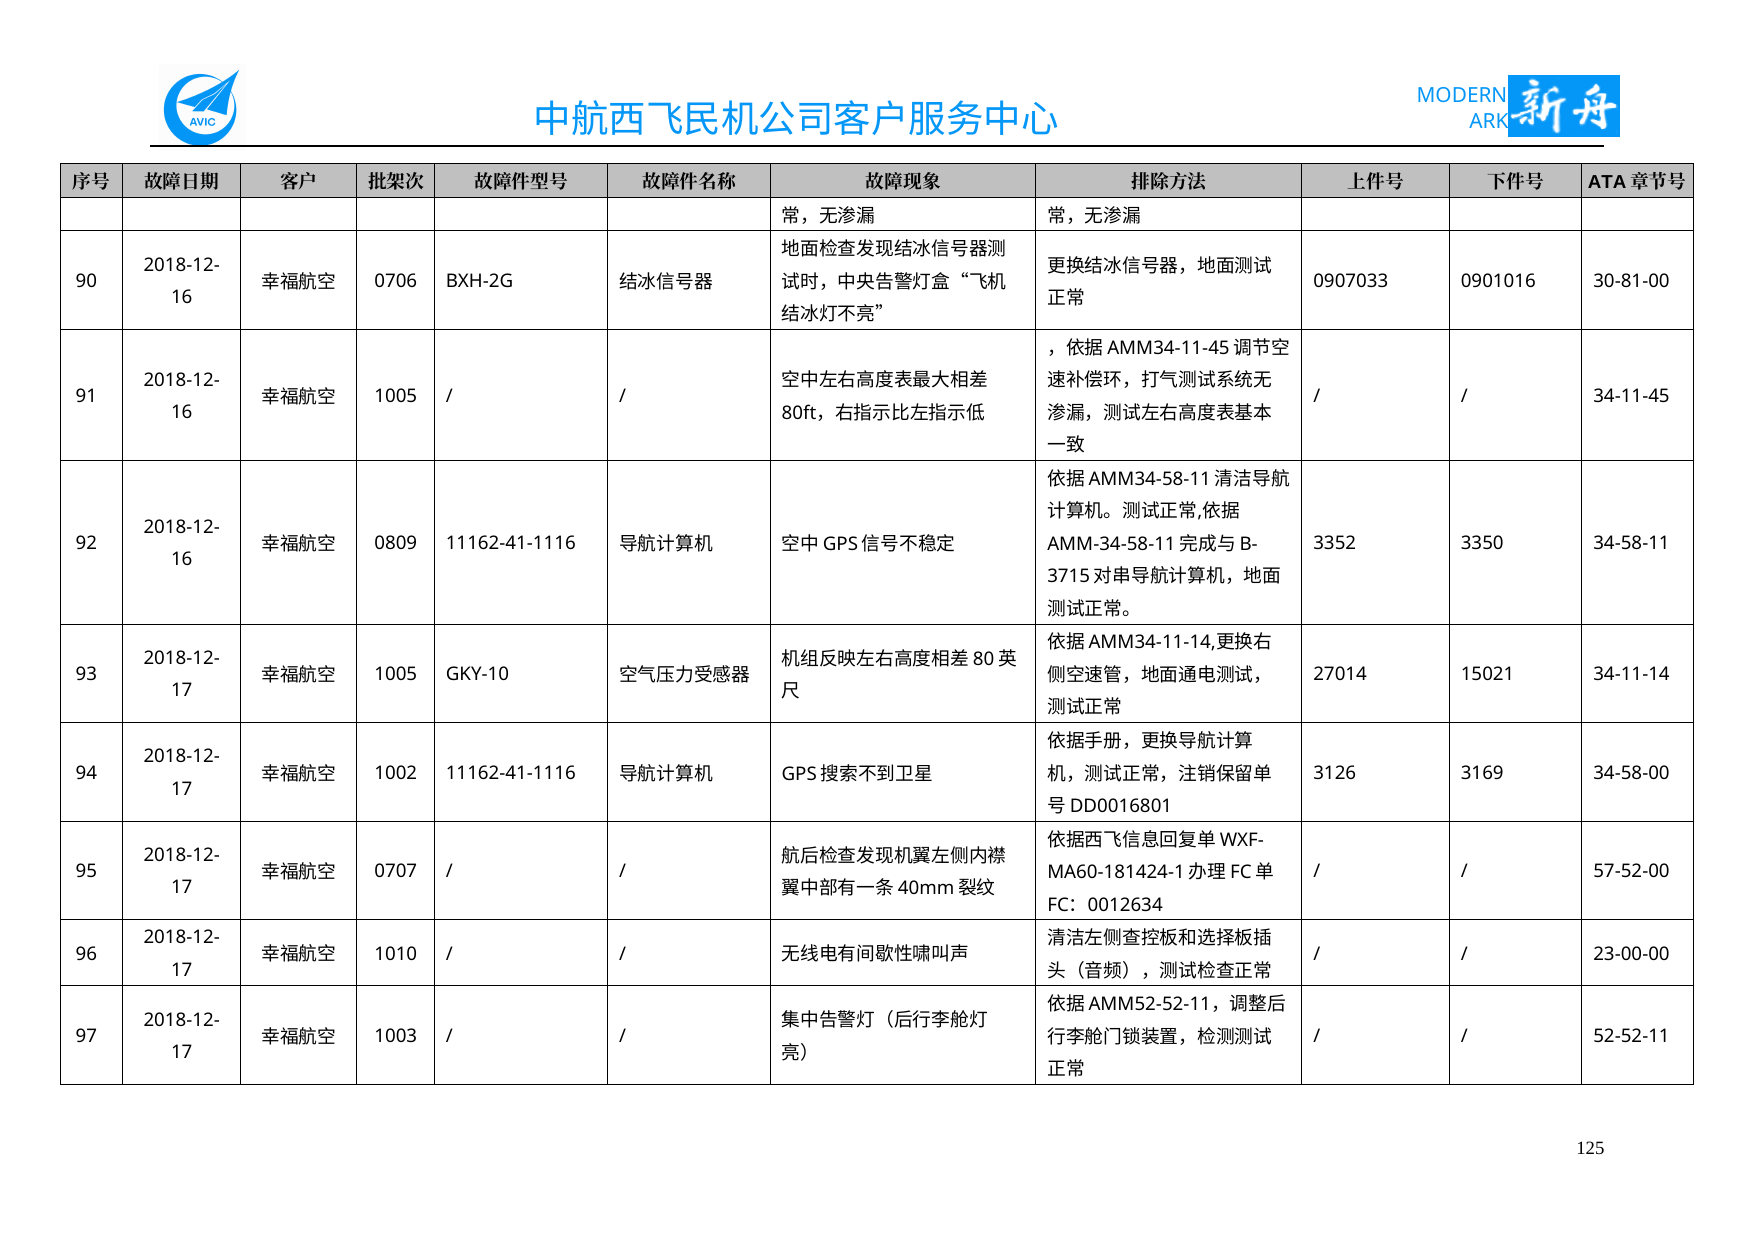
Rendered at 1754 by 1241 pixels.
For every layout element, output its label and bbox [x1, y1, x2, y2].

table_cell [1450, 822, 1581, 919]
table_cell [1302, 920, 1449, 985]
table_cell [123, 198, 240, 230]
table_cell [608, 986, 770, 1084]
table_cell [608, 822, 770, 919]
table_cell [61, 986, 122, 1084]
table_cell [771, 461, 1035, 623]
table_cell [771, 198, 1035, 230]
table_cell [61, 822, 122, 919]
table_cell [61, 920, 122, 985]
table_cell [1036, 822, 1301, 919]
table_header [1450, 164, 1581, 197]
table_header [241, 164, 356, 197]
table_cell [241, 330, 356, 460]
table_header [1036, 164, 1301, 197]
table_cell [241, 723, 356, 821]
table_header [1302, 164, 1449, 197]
picture [158, 64, 247, 145]
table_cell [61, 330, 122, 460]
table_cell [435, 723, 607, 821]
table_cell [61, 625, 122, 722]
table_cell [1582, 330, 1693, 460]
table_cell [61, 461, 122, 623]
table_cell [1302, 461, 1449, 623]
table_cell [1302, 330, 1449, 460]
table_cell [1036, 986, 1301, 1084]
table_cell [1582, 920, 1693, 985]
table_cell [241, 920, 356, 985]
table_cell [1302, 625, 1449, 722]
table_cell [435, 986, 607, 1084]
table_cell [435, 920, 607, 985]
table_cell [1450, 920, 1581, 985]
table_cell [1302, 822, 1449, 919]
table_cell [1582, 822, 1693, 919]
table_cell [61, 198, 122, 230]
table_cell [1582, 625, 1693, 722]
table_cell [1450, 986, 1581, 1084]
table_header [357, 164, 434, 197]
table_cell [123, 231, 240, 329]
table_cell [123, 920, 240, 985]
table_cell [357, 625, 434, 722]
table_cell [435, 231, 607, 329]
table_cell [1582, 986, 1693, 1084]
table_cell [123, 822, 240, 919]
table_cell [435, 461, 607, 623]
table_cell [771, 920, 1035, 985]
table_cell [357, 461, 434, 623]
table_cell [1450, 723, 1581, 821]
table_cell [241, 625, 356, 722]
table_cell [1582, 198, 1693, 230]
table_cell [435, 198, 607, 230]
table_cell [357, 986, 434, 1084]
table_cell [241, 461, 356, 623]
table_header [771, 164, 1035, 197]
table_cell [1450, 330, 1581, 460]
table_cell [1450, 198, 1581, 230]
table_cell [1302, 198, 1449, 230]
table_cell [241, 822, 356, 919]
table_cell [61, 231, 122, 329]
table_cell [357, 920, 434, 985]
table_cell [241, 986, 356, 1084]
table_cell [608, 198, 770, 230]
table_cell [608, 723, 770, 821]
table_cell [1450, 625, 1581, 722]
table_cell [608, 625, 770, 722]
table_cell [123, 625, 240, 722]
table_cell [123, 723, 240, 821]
picture [1508, 75, 1620, 137]
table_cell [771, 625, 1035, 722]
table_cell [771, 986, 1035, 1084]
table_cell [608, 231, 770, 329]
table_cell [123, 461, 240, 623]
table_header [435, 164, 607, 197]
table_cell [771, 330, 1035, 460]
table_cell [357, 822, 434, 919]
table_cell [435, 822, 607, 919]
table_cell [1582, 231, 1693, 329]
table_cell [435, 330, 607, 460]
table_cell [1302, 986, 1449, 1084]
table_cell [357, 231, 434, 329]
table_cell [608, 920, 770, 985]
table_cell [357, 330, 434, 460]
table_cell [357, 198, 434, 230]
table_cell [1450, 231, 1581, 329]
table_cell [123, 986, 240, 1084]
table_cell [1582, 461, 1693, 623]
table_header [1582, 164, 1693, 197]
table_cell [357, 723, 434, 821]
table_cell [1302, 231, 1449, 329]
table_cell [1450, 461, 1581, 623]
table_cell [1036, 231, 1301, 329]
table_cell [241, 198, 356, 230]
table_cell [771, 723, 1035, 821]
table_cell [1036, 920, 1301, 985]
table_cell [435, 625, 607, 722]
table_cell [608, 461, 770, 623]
picture [158, 147, 247, 151]
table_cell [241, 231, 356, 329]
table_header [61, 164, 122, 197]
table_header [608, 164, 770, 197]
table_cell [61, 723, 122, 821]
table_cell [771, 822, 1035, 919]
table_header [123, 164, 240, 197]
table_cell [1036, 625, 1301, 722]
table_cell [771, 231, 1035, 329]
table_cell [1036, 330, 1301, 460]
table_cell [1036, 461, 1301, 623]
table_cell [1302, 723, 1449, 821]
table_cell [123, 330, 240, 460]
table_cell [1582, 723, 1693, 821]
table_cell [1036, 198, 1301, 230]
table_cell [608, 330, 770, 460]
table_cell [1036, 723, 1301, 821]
